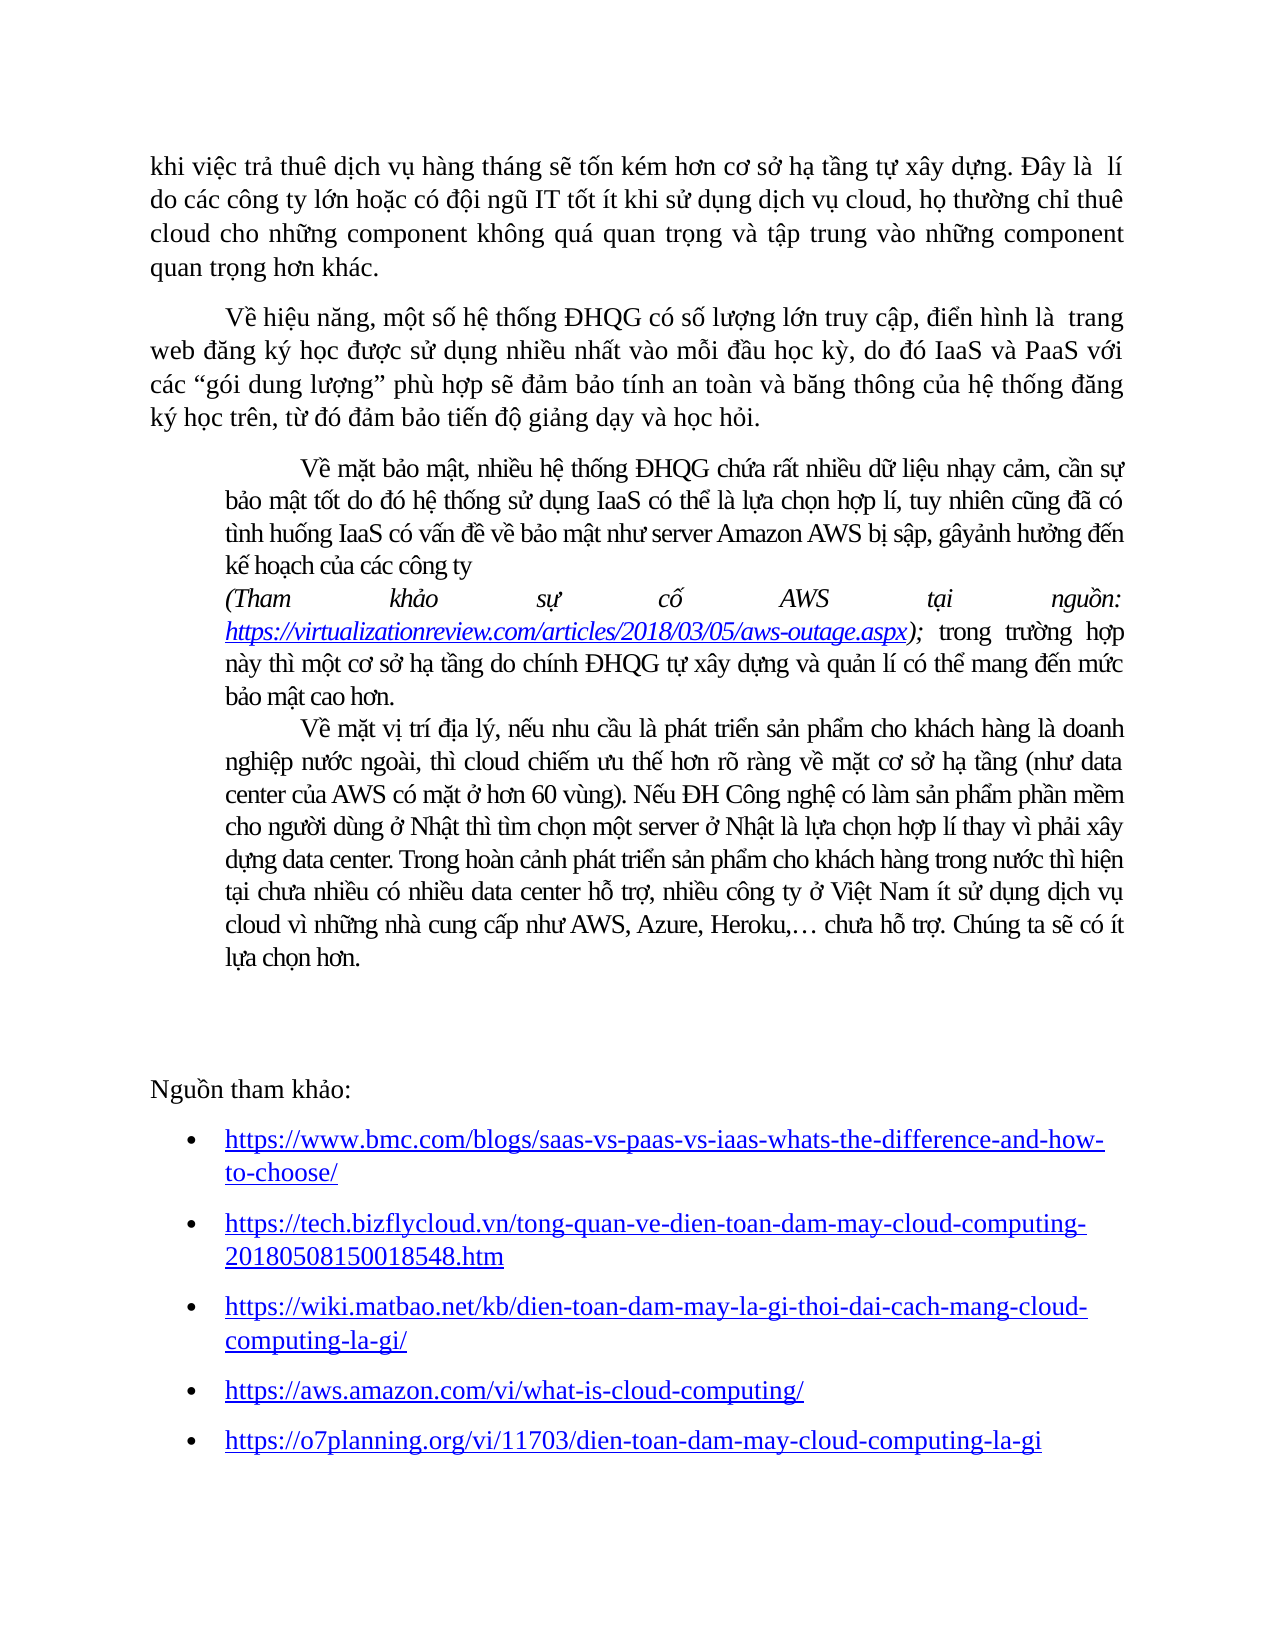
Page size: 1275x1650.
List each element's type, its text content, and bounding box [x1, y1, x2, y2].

list https://aws.amazon.com/vi/what-is-cloud-computing/ [187, 1374, 1125, 1405]
list https://wiki.matbao.net/kb/dien-toan-dam-may-la-gi-thoi-dai-cach-mang-cloud-computing-la-gi/ [187, 1291, 1125, 1355]
list Về mặt bảo mật, nhiều hệ thống ĐHQG chứa rất nhiều dữ liệu nhạy cảm, cần sự bảo mật tốt do đó hệ thống sử dụng IaaS có thể là lựa chọn hợp lí, tuy nhiên cũng đã có tình huống IaaS có vấn đề về bảo mật như server Amazon AWS bị sập, gâyảnh hưởng đến kế hoạch của các công ty [225, 452, 1125, 581]
list (Tham khảo sự cố AWS tại nguồn: https://virtualizationreview.com/articles/2018/03/05/aws-outage.aspx); trong trường hợp này thì một cơ sở hạ tầng do chính ĐHQG tự xây dựng và quản lí có thể mang đến mức bảo mật cao hơn. [225, 582, 1125, 711]
text Về hiệu năng, một số hệ thống ĐHQG có số lượng lớn truy cập, điển hình là trang web đăng ký học được sử dụng nhiều nhất vào mỗi đầu học kỳ, do đó IaaS và PaaS với các “gói dung lượng” phù hợp sẽ đảm bảo tính an toàn và băng thông của hệ thống đăng ký học trên, từ đó đảm bảo tiến độ giảng dạy và học hỏi. [150, 301, 1125, 433]
list https://tech.bizflycloud.vn/tong-quan-ve-dien-toan-dam-may-cloud-computing-20180508150018548.htm [187, 1207, 1125, 1271]
list https://o7planning.org/vi/11703/dien-toan-dam-may-cloud-computing-la-gi [187, 1424, 1125, 1456]
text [150, 150, 1125, 282]
text Nguồn tham khảo: [150, 1073, 1125, 1104]
list Về mặt vị trí địa lý, nếu nhu cầu là phát triển sản phẩm cho khách hàng là doanh nghiệp nước ngoài, thì cloud chiếm ưu thế hơn rõ ràng về mặt cơ sở hạ tầng (như data center của AWS có mặt ở hơn 60 vùng). Nếu ĐH Công nghệ có làm sản phẩm phần mềm cho người dùng ở Nhật thì tìm chọn một server ở Nhật là lựa chọn hợp lí thay vì phải xây dựng data center. Trong hoàn cảnh phát triển sản phẩm cho khách hàng trong nước thì hiện tại chưa nhiều có nhiều data center hỗ trợ, nhiều công ty ở Việt Nam ít sử dụng dịch vụ cloud vì những nhà cung cấp như AWS, Azure, Heroku,… chưa hỗ trợ. Chúng ta sẽ có ít lựa chọn hơn. [225, 712, 1125, 972]
list https://www.bmc.com/blogs/saas-vs-paas-vs-iaas-whats-the-difference-and-how-to-choose/ [187, 1123, 1125, 1188]
